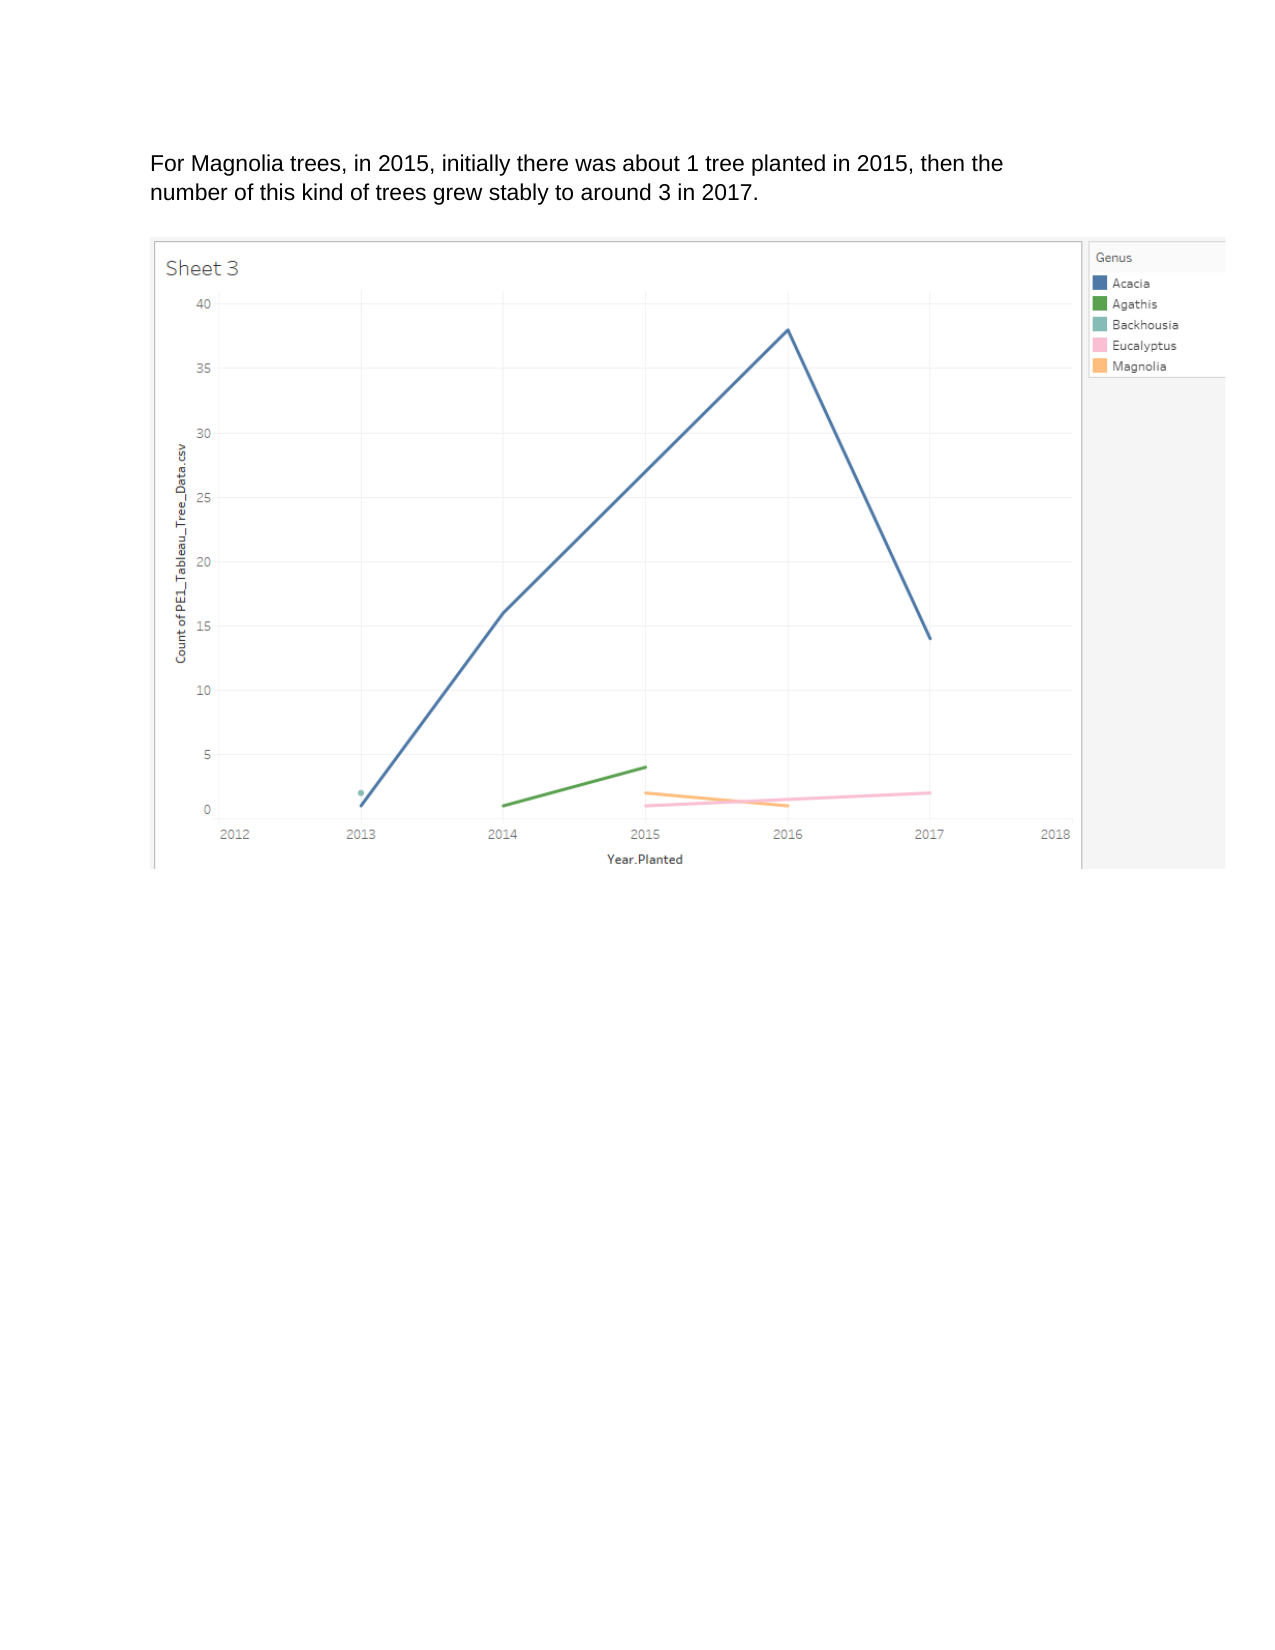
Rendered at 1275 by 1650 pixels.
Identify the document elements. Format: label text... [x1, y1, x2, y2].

text For Magnolia trees, in 2015, initially there was about 1 tree planted in 2015, then the number of this kind of trees grew stably to around 3 in 2017. [150, 150, 1074, 205]
picture [150, 237, 1226, 869]
